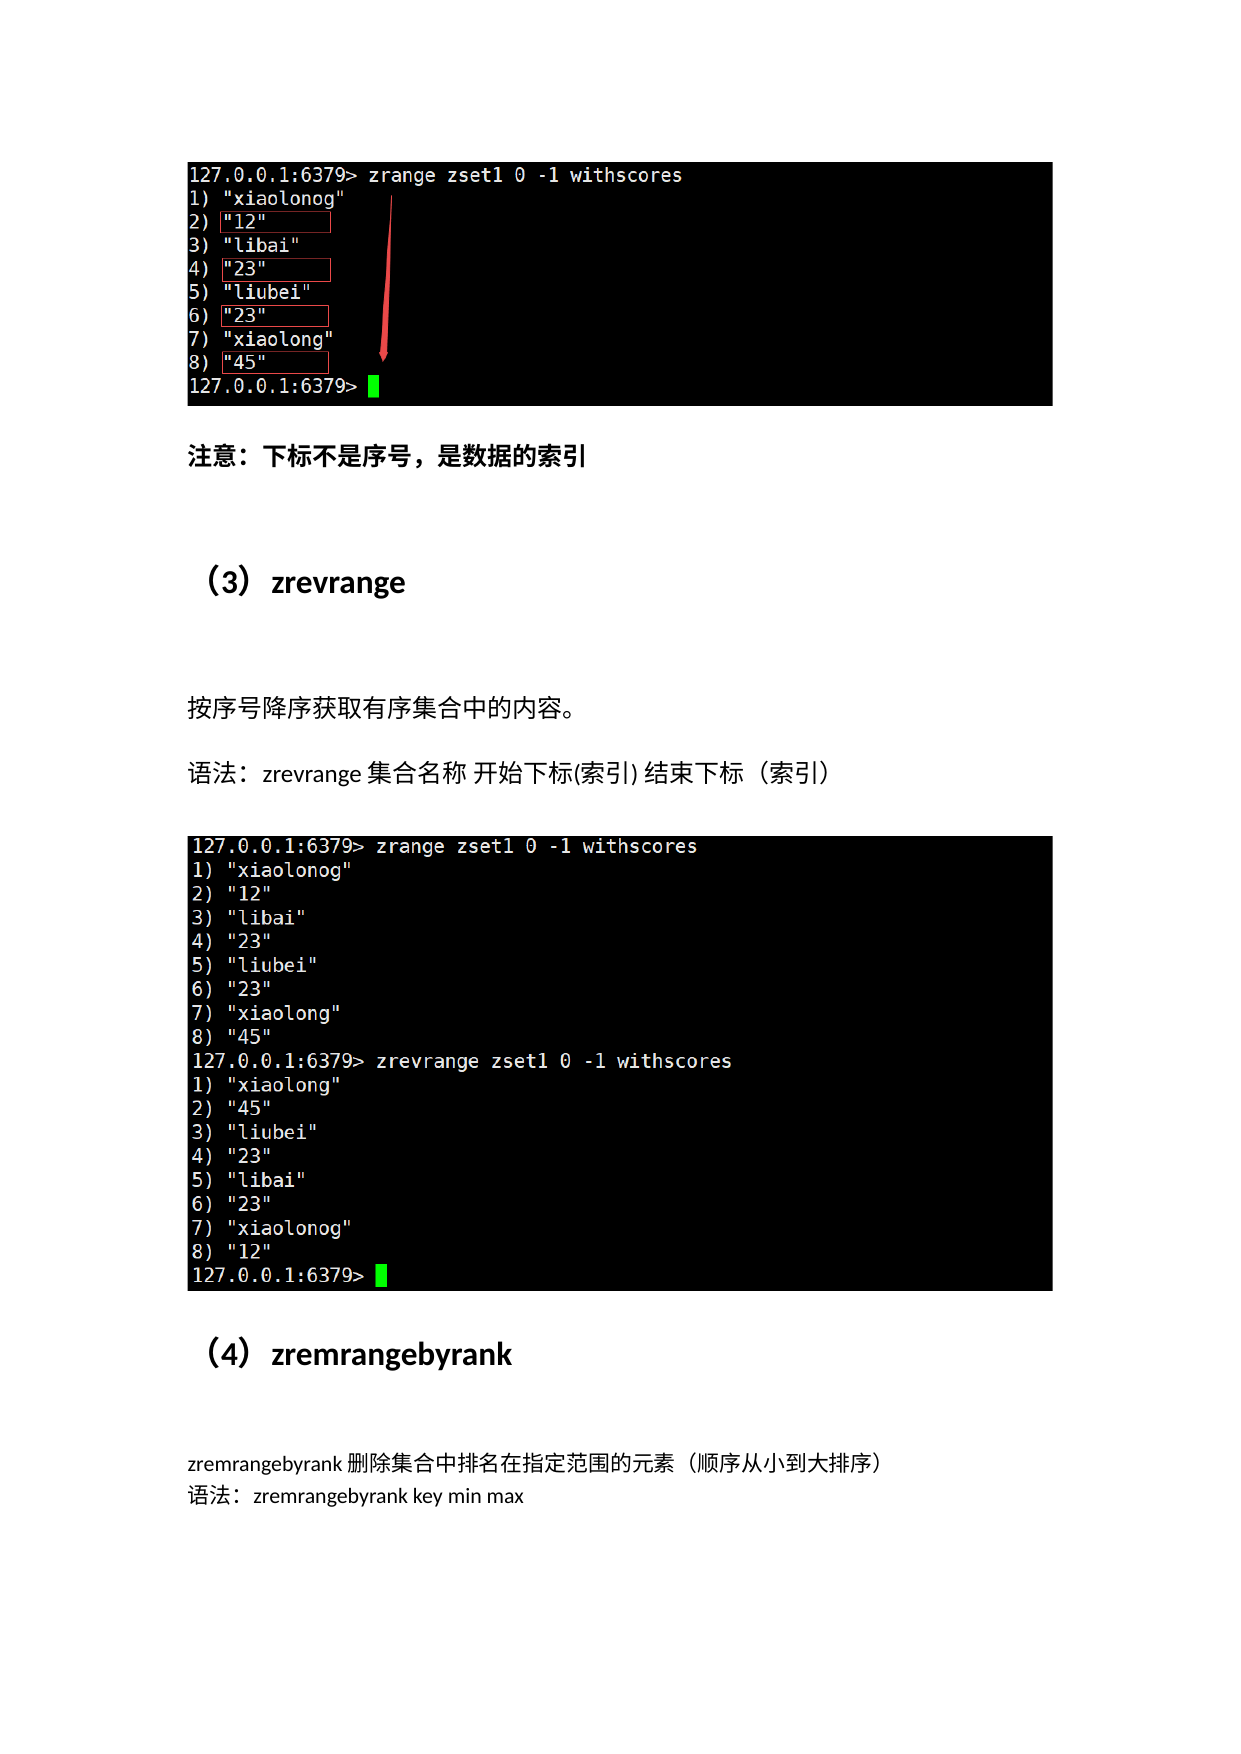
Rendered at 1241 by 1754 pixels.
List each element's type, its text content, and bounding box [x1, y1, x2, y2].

text 语法：zremrangebyrank key min max [187, 1478, 1053, 1511]
text zremrangebyrank 删除集合中排名在指定范围的元素（顺序从小到大排序） [187, 1446, 1053, 1478]
picture [187, 162, 1053, 406]
text 语法：zrevrange 集合名称 开始下标(索引) 结束下标（索引） [187, 739, 1053, 804]
subtitle （3）zrevrange [187, 547, 1053, 612]
subtitle （4）zremrangebyrank [187, 1318, 1053, 1383]
text 按序号降序获取有序集合中的内容。 [187, 674, 1053, 739]
picture [187, 836, 1053, 1291]
text 注意：下标不是序号，是数据的索引 [187, 422, 1053, 487]
